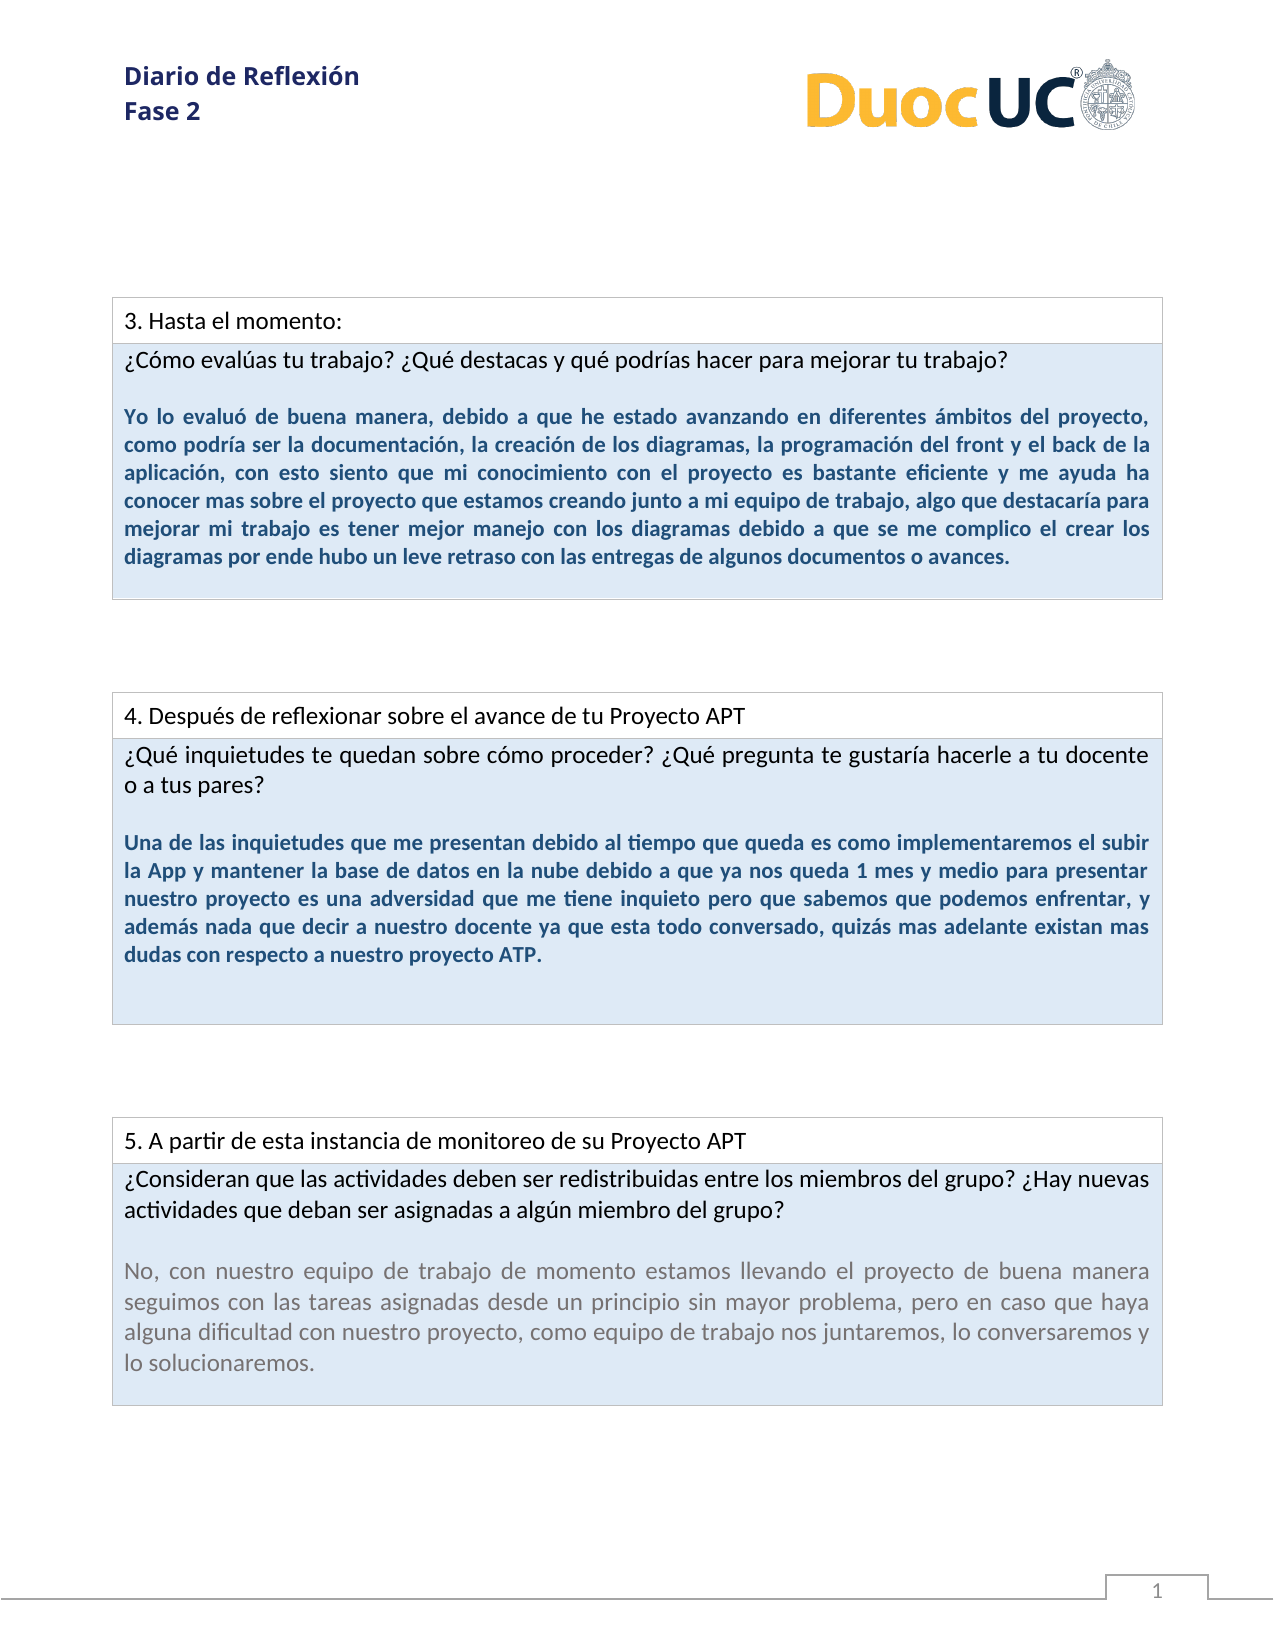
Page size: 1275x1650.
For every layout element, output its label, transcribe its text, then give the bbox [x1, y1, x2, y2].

table_header 3. Hasta el momento: [113, 298, 1162, 343]
table_cell ¿Cómo evalúas tu trabajo? ¿Qué destacas y qué podrías hacer para mejorar tu trabajo? Yo lo evaluó de buena manera, debido a que he estado avanzando en diferentes ámbitos del proyecto, como podría ser la documentación, la creación de los diagramas, la programación del front y el back de la aplicación, con esto siento que mi conocimiento con el proyecto es bastante eficiente y me ayuda ha conocer mas sobre el proyecto que estamos creando junto a mi equipo de trabajo, algo que destacaría para mejorar mi trabajo es tener mejor manejo con los diagramas debido a que se me complico el crear los diagramas por ende hubo un leve retraso con las entregas de algunos documentos o avances. [113, 344, 1162, 598]
table_header 4. Después de reflexionar sobre el avance de tu Proyecto APT [113, 693, 1162, 738]
table_header 5. A partir de esta instancia de monitoreo de su Proyecto APT [113, 1118, 1162, 1162]
table_cell ¿Consideran que las actividades deben ser redistribuidas entre los miembros del grupo? ¿Hay nuevas actividades que deban ser asignadas a algún miembro del grupo? No, con nuestro equipo de trabajo de momento estamos llevando el proyecto de buena manera seguimos con las tareas asignadas desde un principio sin mayor problema, pero en caso que haya alguna dificultad con nuestro proyecto, como equipo de trabajo nos juntaremos, lo conversaremos y lo solucionaremos. [113, 1164, 1162, 1405]
picture [807, 59, 1135, 130]
table_cell ¿Qué inquietudes te quedan sobre cómo proceder? ¿Qué pregunta te gustaría hacerle a tu docente o a tus pares? Una de las inquietudes que me presentan debido al tiempo que queda es como implementaremos el subir la App y mantener la base de datos en la nube debido a que ya nos queda 1 mes y medio para presentar nuestro proyecto es una adversidad que me tiene inquieto pero que sabemos que podemos enfrentar, y además nada que decir a nuestro docente ya que esta todo conversado, quizás mas adelante existan mas dudas con respecto a nuestro proyecto ATP. [113, 739, 1162, 1024]
